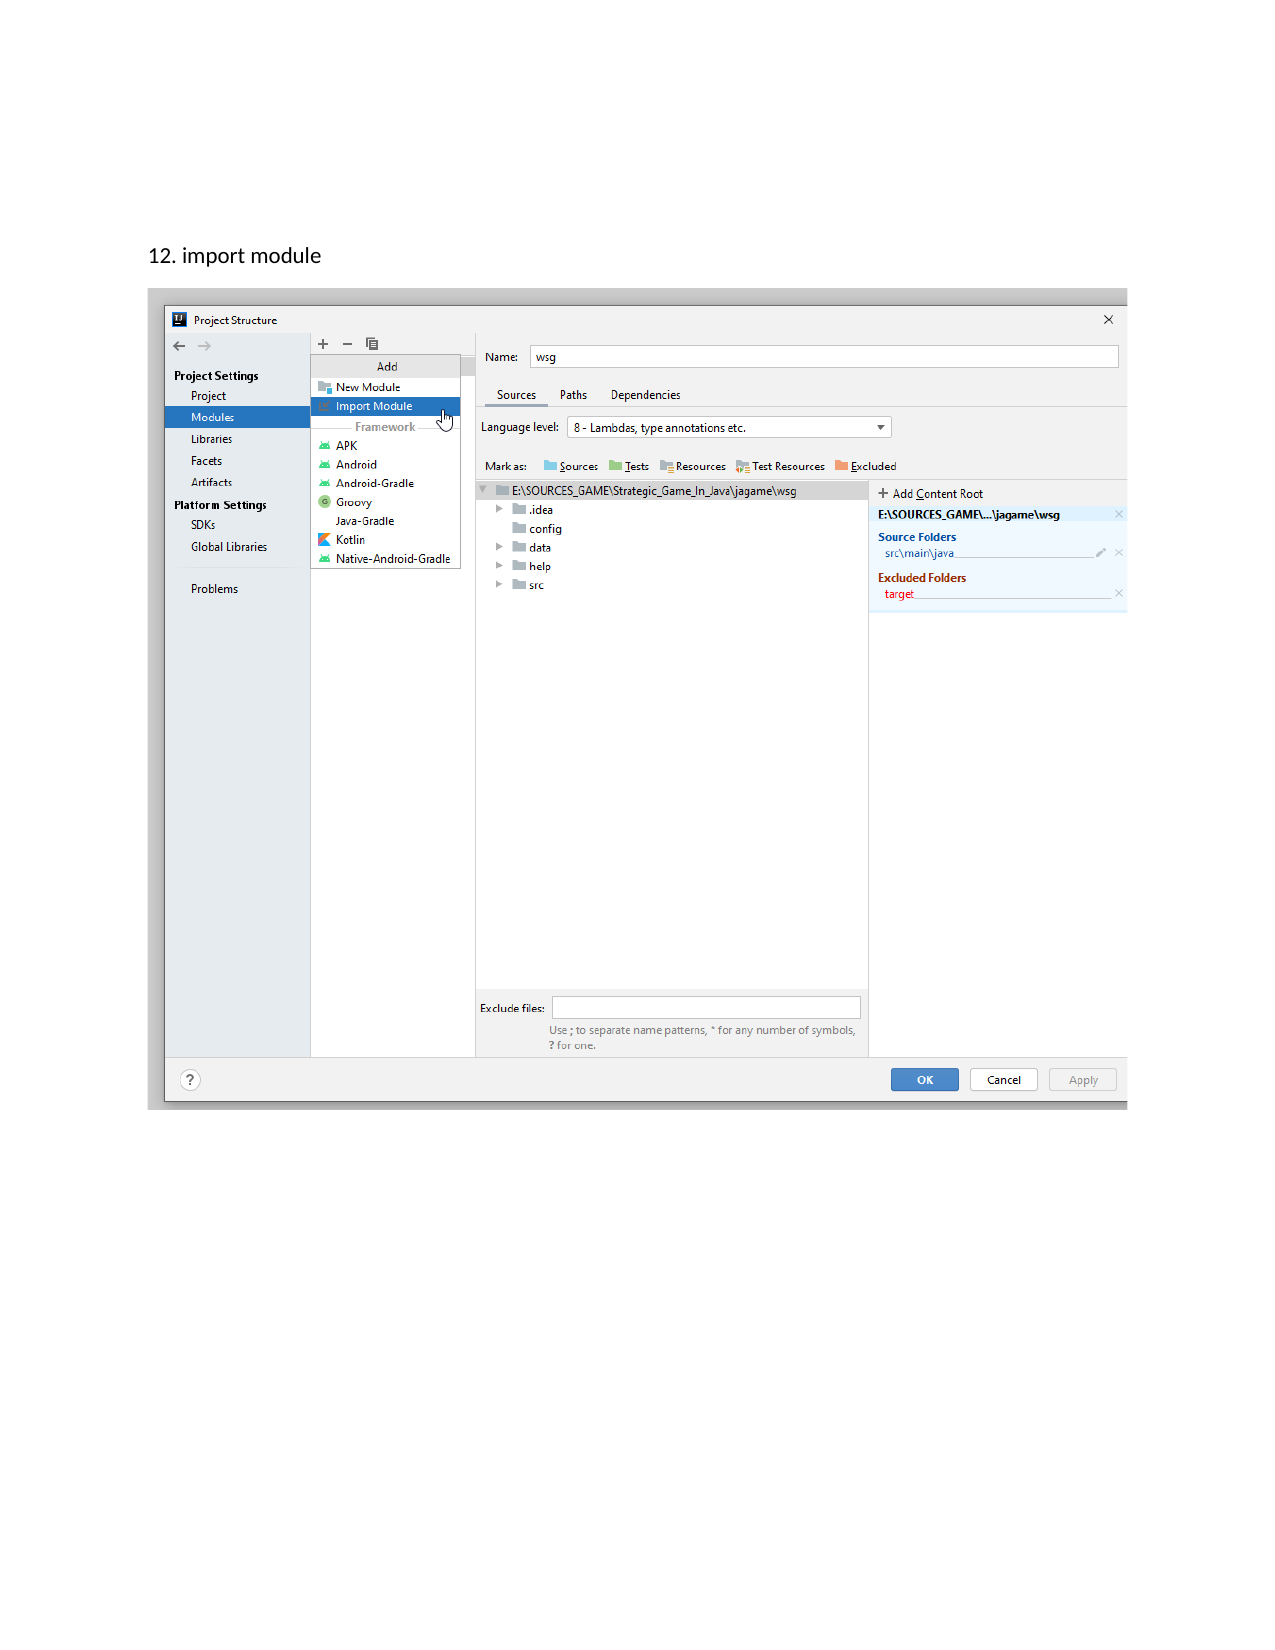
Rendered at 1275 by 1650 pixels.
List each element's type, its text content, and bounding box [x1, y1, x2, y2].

picture [147, 288, 1128, 1110]
text 12. import module [148, 241, 1127, 269]
